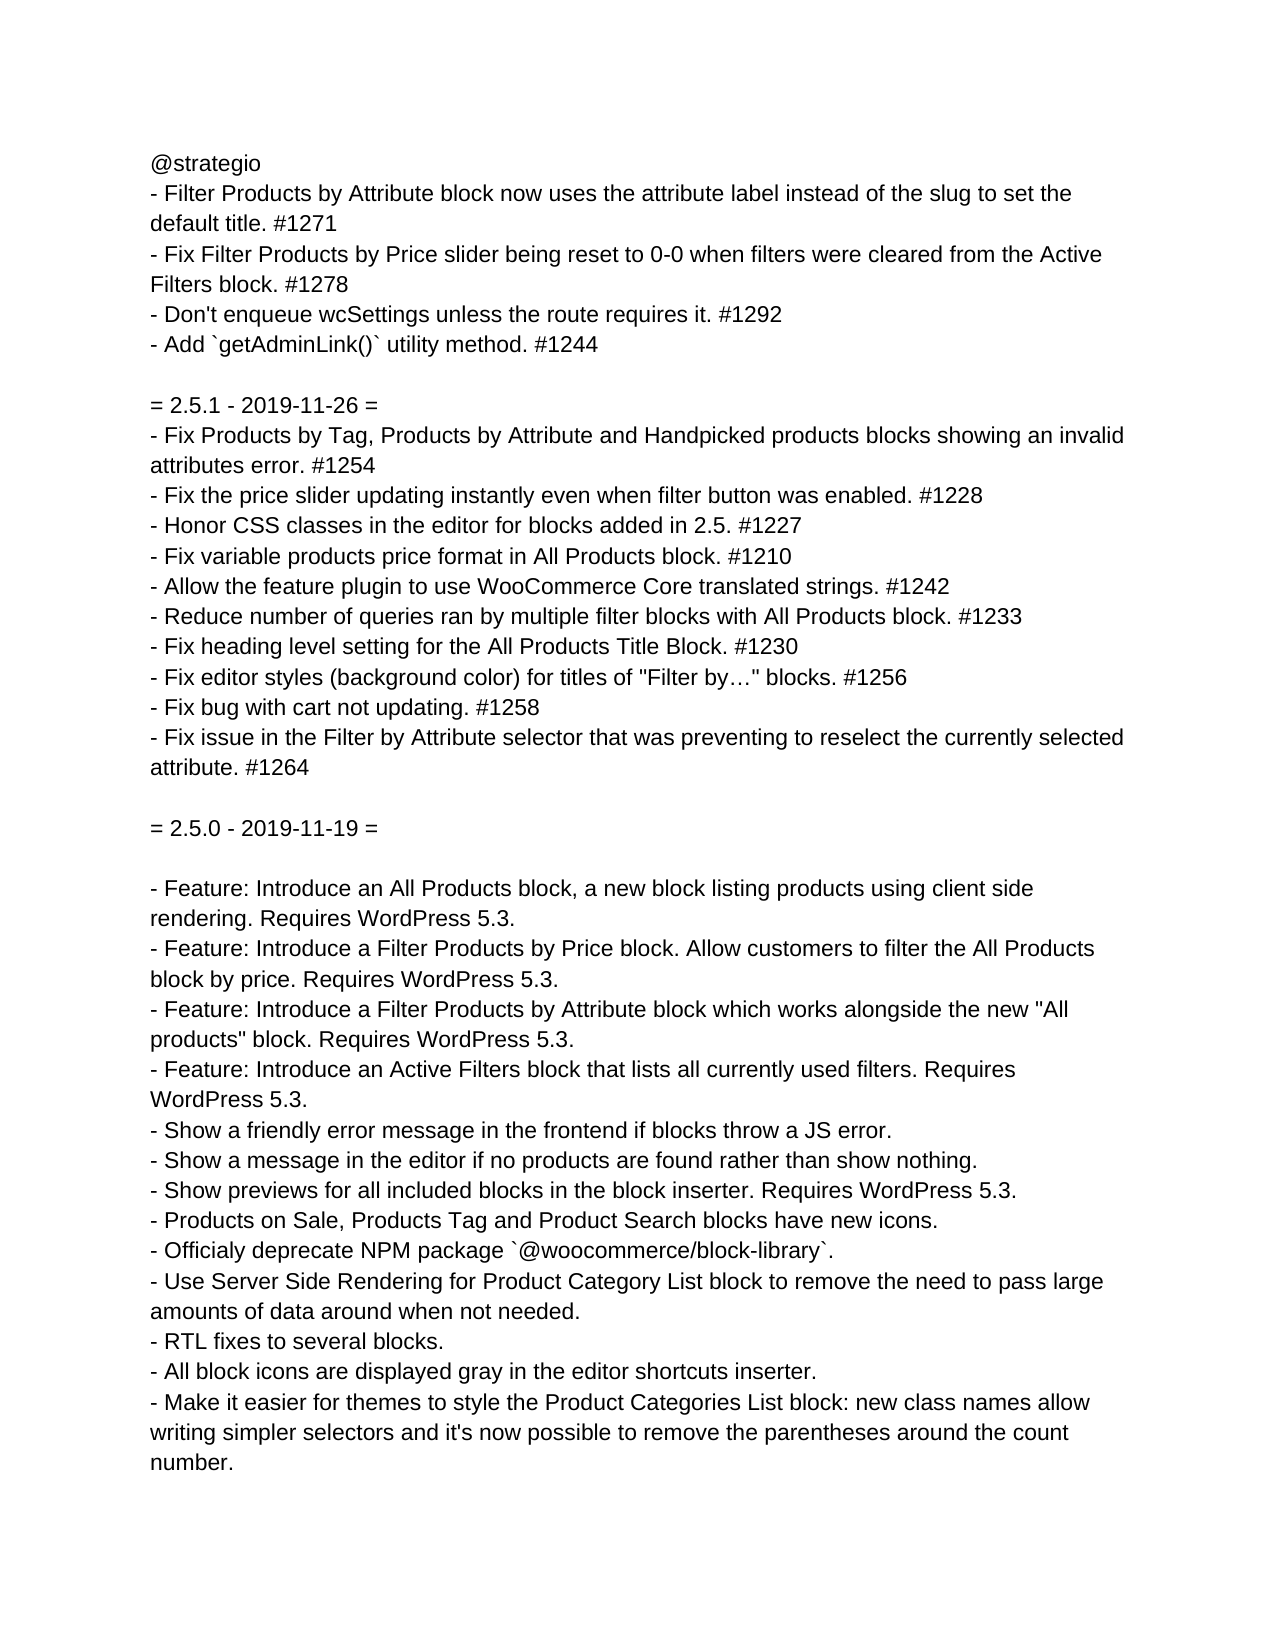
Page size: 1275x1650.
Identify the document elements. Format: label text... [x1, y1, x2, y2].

text - Honor CSS classes in the editor for blocks added in 2.5. #1227 [150, 512, 1125, 539]
text - Add `getAdminLink()` utility method. #1244 [150, 331, 1125, 358]
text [150, 150, 1125, 176]
text - Products on Sale, Products Tag and Product Search blocks have new icons. [150, 1207, 1125, 1234]
text - Feature: Introduce a Filter Products by Attribute block which works alongside the new "All products" block. Requires WordPress 5.3. [150, 996, 1125, 1052]
text - Feature: Introduce a Filter Products by Price block. Allow customers to filter the All Products block by price. Requires WordPress 5.3. [150, 935, 1125, 992]
text - Make it easier for themes to style the Product Categories List block: new class names allow writing simpler selectors and it's now possible to remove the parentheses around the count number. [150, 1388, 1125, 1475]
text - Officialy deprecate NPM package `@woocommerce/block-library`. [150, 1237, 1125, 1264]
text - Feature: Introduce an Active Filters block that lists all currently used filters. Requires WordPress 5.3. [150, 1056, 1125, 1113]
text = 2.5.0 - 2019-11-19 = [150, 814, 1125, 841]
text - Fix issue in the Filter by Attribute selector that was preventing to reselect the currently selected attribute. #1264 [150, 724, 1125, 781]
text - Show a message in the editor if no products are found rather than show nothing. [150, 1147, 1125, 1173]
text - Fix the price slider updating instantly even when filter button was enabled. #1228 [150, 482, 1125, 509]
text - Reduce number of queries ran by multiple filter blocks with All Products block. #1233 [150, 603, 1125, 629]
text - Fix bug with cart not updating. #1258 [150, 694, 1125, 720]
text - Feature: Introduce an All Products block, a new block listing products using client side rendering. Requires WordPress 5.3. [150, 875, 1125, 932]
text - Fix heading level setting for the All Products Title Block. #1230 [150, 633, 1125, 660]
text - Fix variable products price format in All Products block. #1210 [150, 543, 1125, 569]
text = 2.5.1 - 2019-11-26 = [150, 392, 1125, 418]
text - Fix Filter Products by Price slider being reset to 0-0 when filters were cleared from the Active Filters block. #1278 [150, 241, 1125, 297]
text - Show a friendly error message in the frontend if blocks throw a JS error. [150, 1117, 1125, 1143]
text - All block icons are displayed gray in the editor shortcuts inserter. [150, 1358, 1125, 1385]
text - Use Server Side Rendering for Product Category List block to remove the need to pass large amounts of data around when not needed. [150, 1268, 1125, 1324]
text - Filter Products by Attribute block now uses the attribute label instead of the slug to set the default title. #1271 [150, 180, 1125, 237]
text - Don't enqueue wcSettings unless the route requires it. #1292 [150, 301, 1125, 327]
text - Show previews for all included blocks in the block inserter. Requires WordPress 5.3. [150, 1177, 1125, 1203]
text - Fix editor styles (background color) for titles of "Filter by…" blocks. #1256 [150, 663, 1125, 690]
text - RTL fixes to several blocks. [150, 1328, 1125, 1354]
text - Fix Products by Tag, Products by Attribute and Handpicked products blocks showing an invalid attributes error. #1254 [150, 422, 1125, 478]
text - Allow the feature plugin to use WooCommerce Core translated strings. #1242 [150, 573, 1125, 599]
